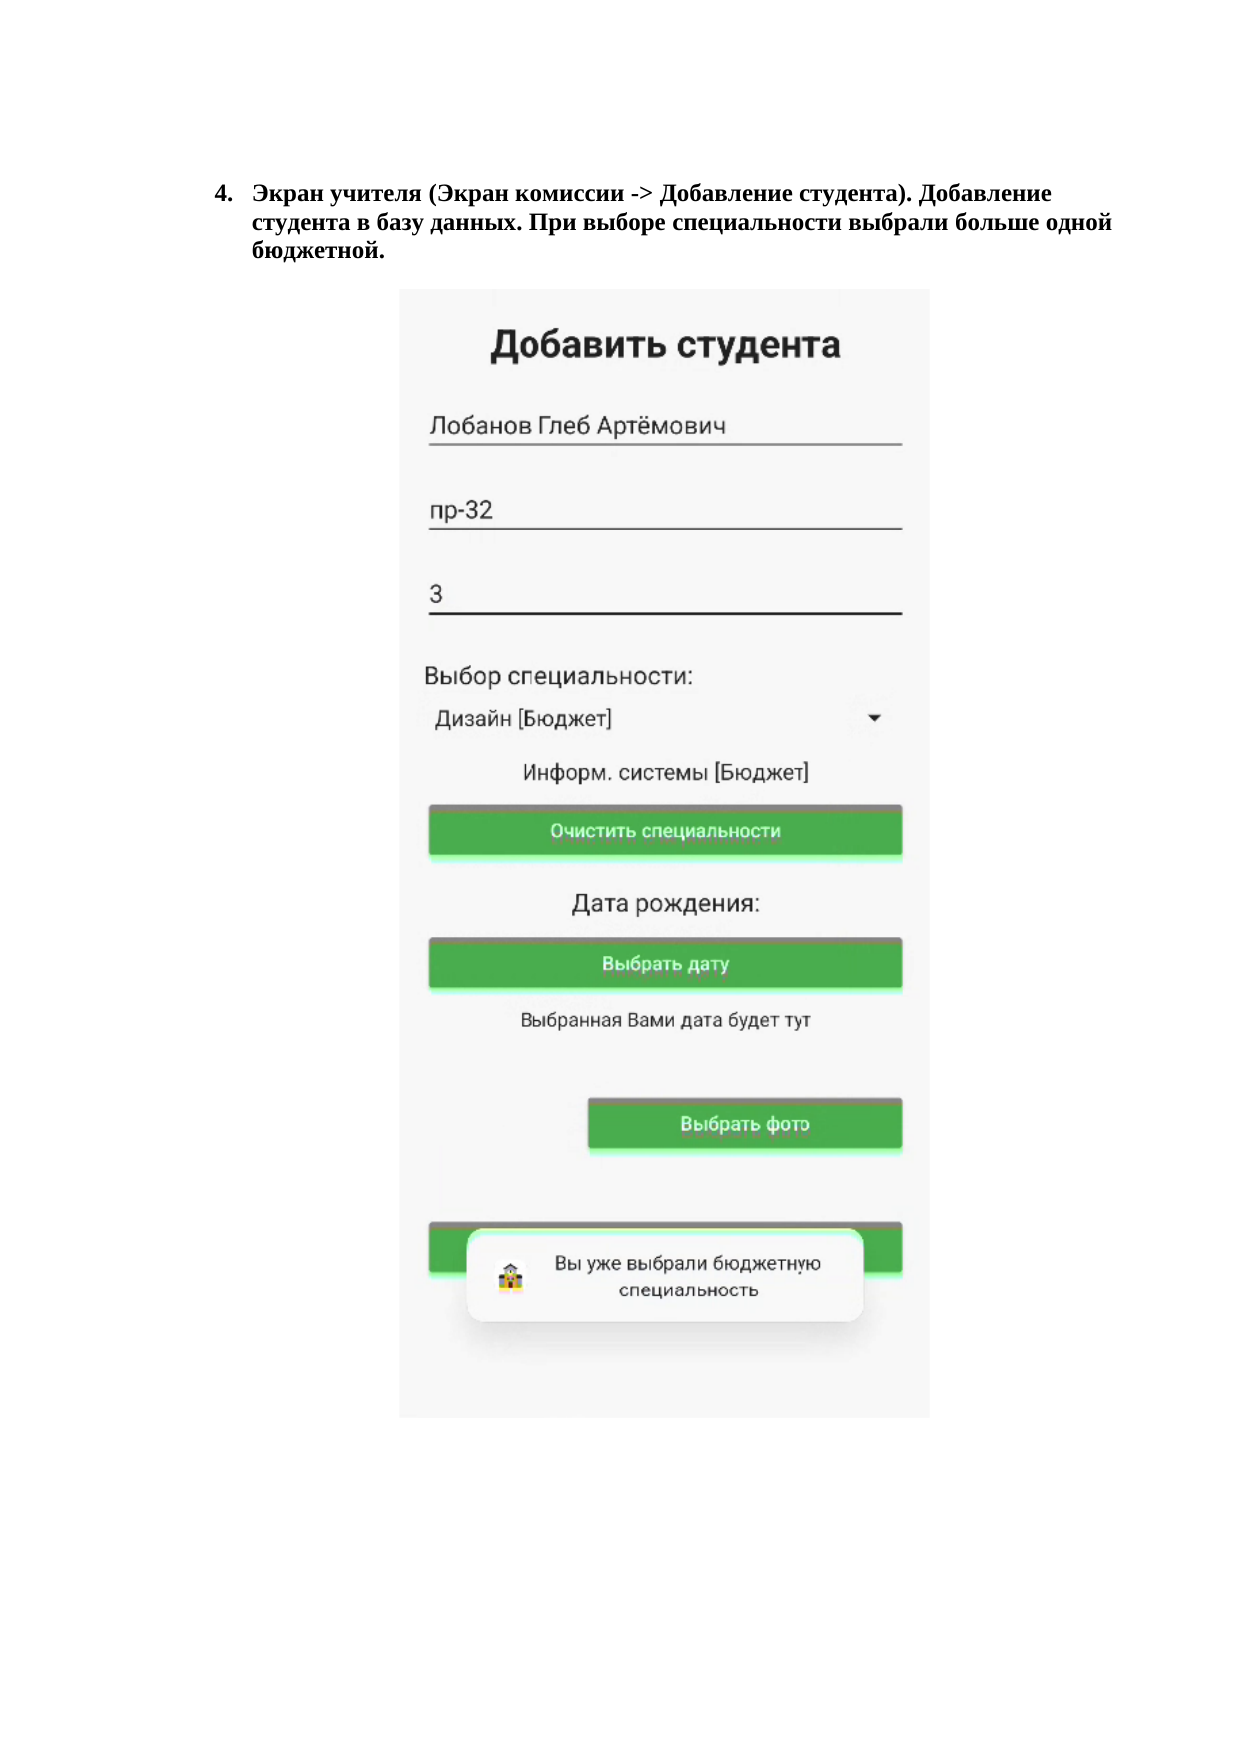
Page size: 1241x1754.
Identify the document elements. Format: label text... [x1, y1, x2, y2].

list Экран учителя (Экран комиссии -> Добавление студента). Добавление студента в базу данных. При выборе специальности выбрали больше одной бюджетной. [214, 178, 1152, 264]
picture [399, 289, 930, 1418]
